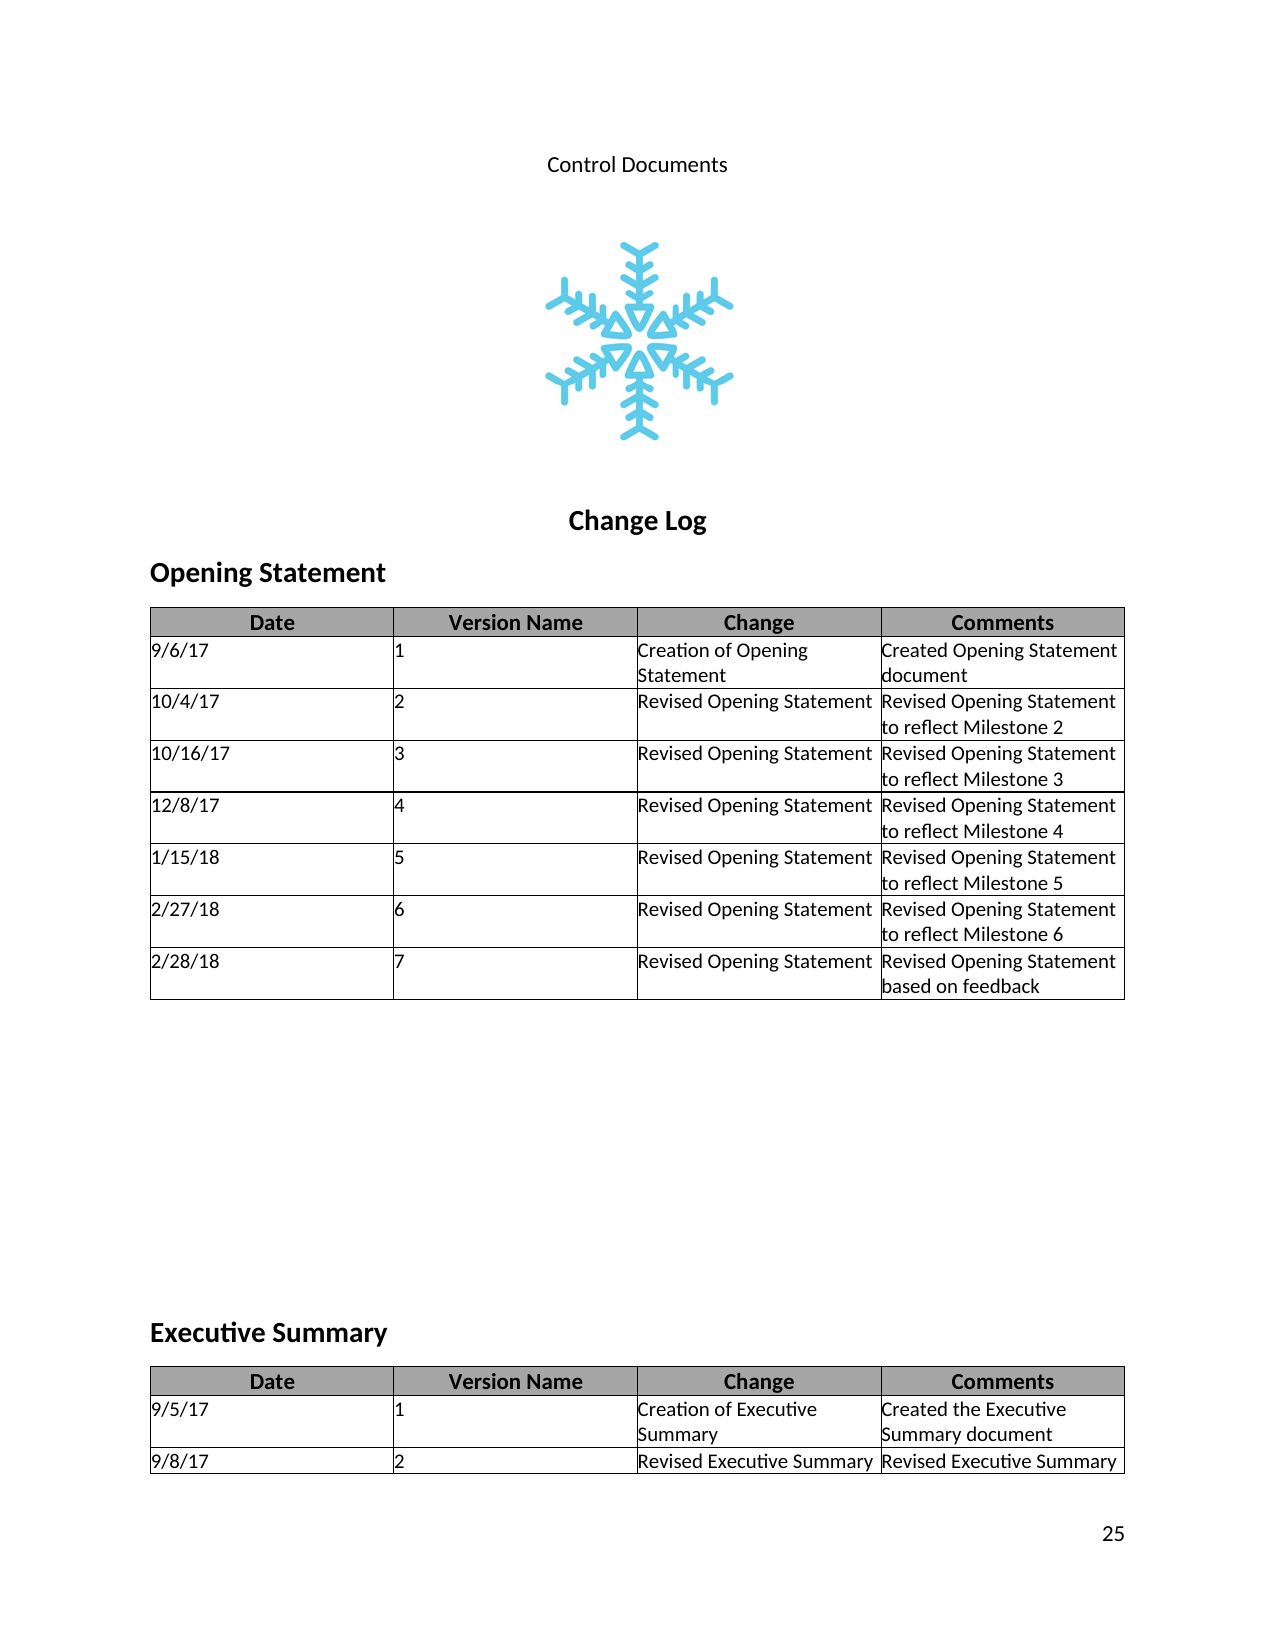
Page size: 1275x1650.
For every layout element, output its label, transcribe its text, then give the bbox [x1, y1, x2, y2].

table_header Date [151, 1367, 393, 1395]
table_cell 9/6/17 [151, 637, 393, 688]
table_cell Revised Opening Statement based on feedback [882, 948, 1124, 999]
table_cell 2/27/18 [151, 896, 393, 947]
table_cell 10/16/17 [151, 741, 393, 791]
table_cell 10/4/17 [151, 689, 393, 739]
table_header Comments [882, 608, 1124, 636]
table_cell Creation of Opening Statement [638, 637, 881, 688]
table_cell Revised Opening Statement [638, 689, 881, 739]
picture [369, 206, 907, 474]
table_cell Revised Opening Statement [638, 844, 881, 895]
table_cell Revised Executive Summary [882, 1448, 1124, 1473]
table_cell Creation of Executive Summary [638, 1396, 881, 1447]
table_cell 5 [394, 844, 637, 895]
table_cell Revised Opening Statement to reflect Milestone 3 [882, 741, 1124, 791]
table_header Version Name [394, 608, 637, 636]
table_cell 7 [394, 948, 637, 999]
table_header Change [638, 1367, 881, 1395]
table_header Date [151, 608, 393, 636]
table_cell 4 [394, 793, 637, 843]
table_cell 3 [394, 741, 637, 791]
table_cell Revised Opening Statement [638, 948, 881, 999]
table_header Version Name [394, 1367, 637, 1395]
text Opening Statement [150, 554, 1125, 590]
table_cell Revised Opening Statement to reflect Milestone 4 [882, 793, 1124, 843]
table_cell Created the Executive Summary document [882, 1396, 1124, 1447]
table_cell Created Opening Statement document [882, 637, 1124, 688]
table_cell Revised Opening Statement to reflect Milestone 6 [882, 896, 1124, 947]
table_cell Revised Executive Summary [638, 1448, 881, 1473]
table_cell 1 [394, 1396, 637, 1447]
table_cell Revised Opening Statement [638, 741, 881, 791]
text Executive Summary [150, 1314, 1125, 1349]
table_cell Revised Opening Statement [638, 896, 881, 947]
table_cell Revised Opening Statement to reflect Milestone 5 [882, 844, 1124, 895]
table_cell 1 [394, 637, 637, 688]
table_cell 6 [394, 896, 637, 947]
text Change Log [150, 502, 1125, 538]
table_cell Revised Opening Statement [638, 793, 881, 843]
table_cell 9/5/17 [151, 1396, 393, 1447]
table_cell 12/8/17 [151, 793, 393, 843]
table_cell 9/8/17 [151, 1448, 393, 1473]
table_header Comments [882, 1367, 1124, 1395]
table_cell 1/15/18 [151, 844, 393, 895]
table_cell 2/28/18 [151, 948, 393, 999]
table_cell 2 [394, 1448, 637, 1473]
table_cell Revised Opening Statement to reflect Milestone 2 [882, 689, 1124, 739]
table_cell 2 [394, 689, 637, 739]
table_header Change [638, 608, 881, 636]
